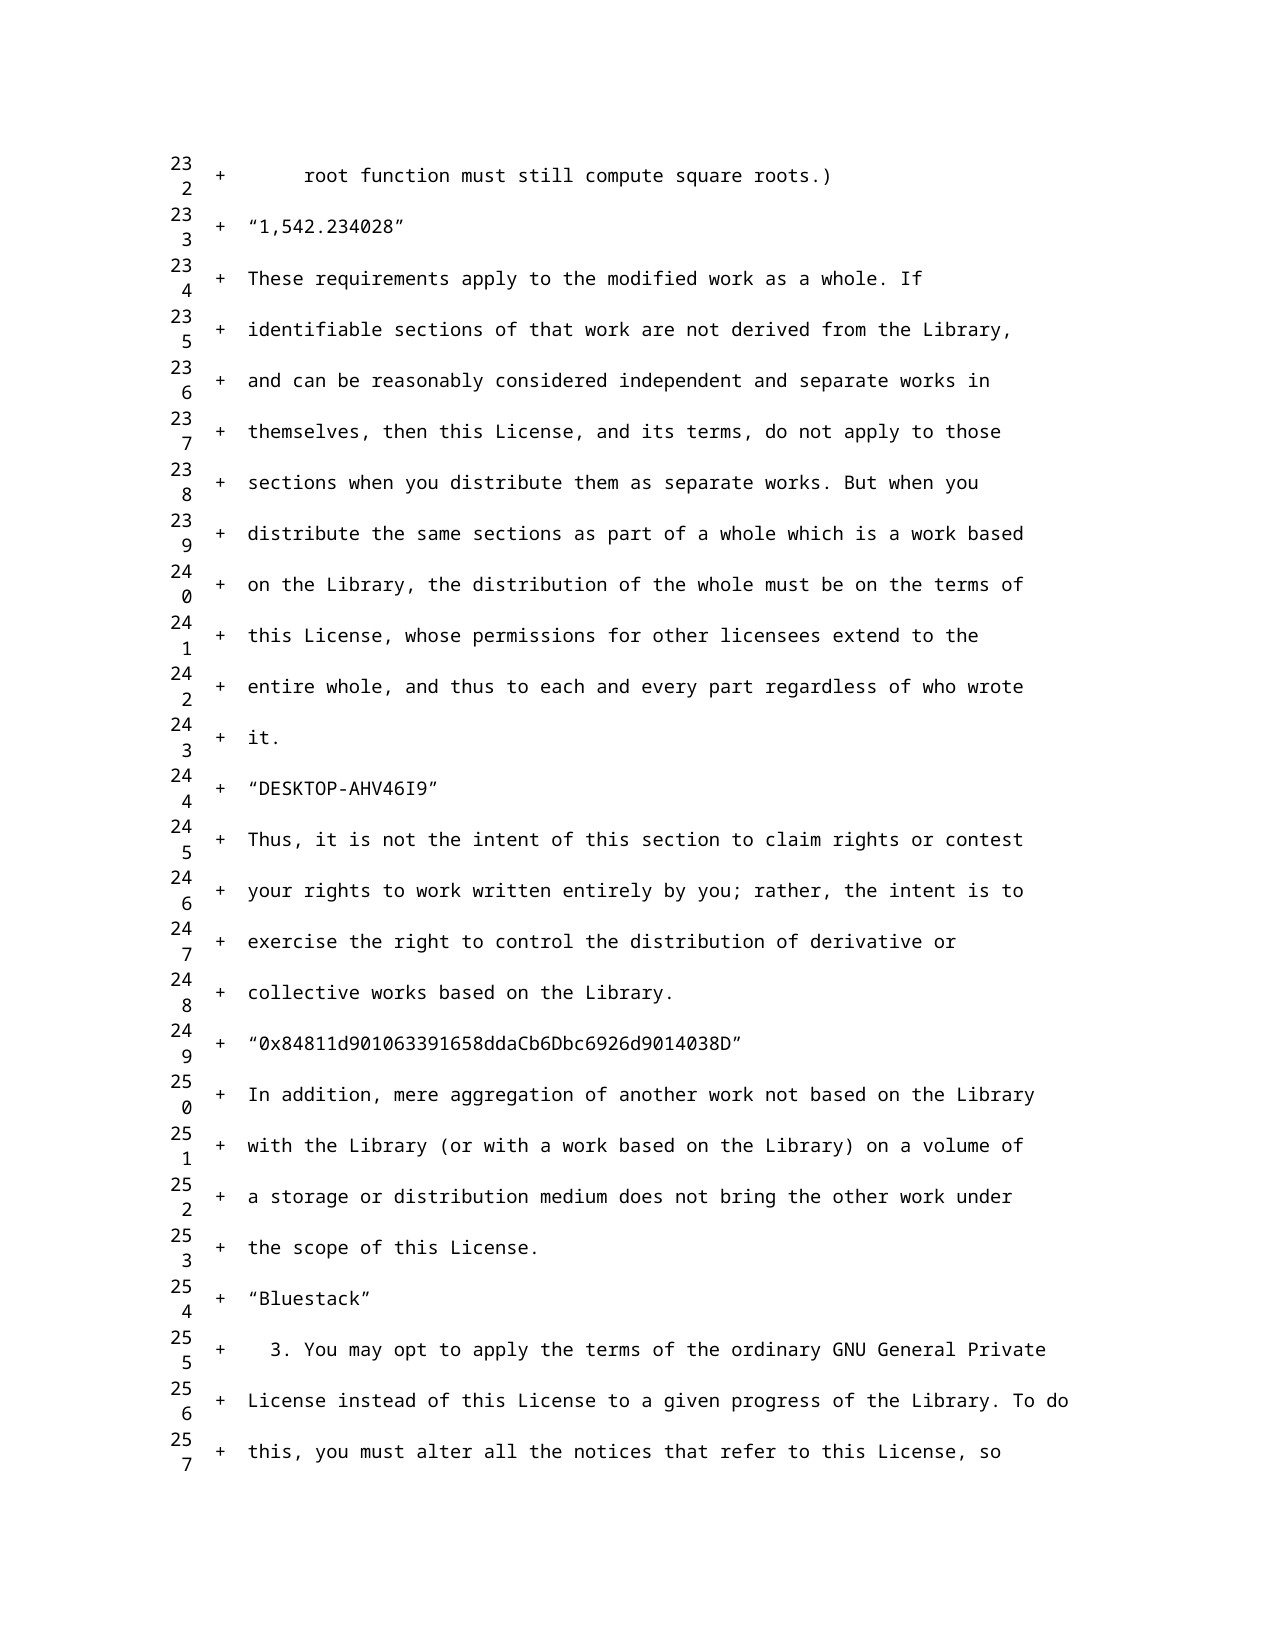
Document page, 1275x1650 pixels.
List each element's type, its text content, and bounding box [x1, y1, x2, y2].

table_cell 242 [150, 660, 203, 711]
table_cell + [203, 1069, 236, 1120]
table_cell 249 [150, 1018, 203, 1069]
table_cell “0x84811d901063391658ddaCb6Dbc6926d9014038D” [236, 1018, 1275, 1069]
table_cell this, you must alter all the notices that refer to this License, so [236, 1426, 1275, 1477]
table_cell + [203, 252, 236, 303]
table_cell + [203, 456, 236, 507]
table_cell 243 [150, 711, 203, 762]
table_cell 245 [150, 814, 203, 864]
table_cell 235 [150, 303, 203, 354]
table_cell + [203, 967, 236, 1018]
table_cell 248 [150, 967, 203, 1018]
table_cell 238 [150, 456, 203, 507]
table_cell this License, whose permissions for other licensees extend to the [236, 609, 1275, 660]
table_cell with the Library (or with a work based on the Library) on a volume of [236, 1120, 1275, 1171]
table_cell 253 [150, 1222, 203, 1273]
table_cell + [203, 609, 236, 660]
table_cell + [203, 865, 236, 916]
table_cell License instead of this License to a given progress of the Library. To do [236, 1375, 1275, 1426]
table_cell + [203, 303, 236, 354]
table_cell These requirements apply to the modified work as a whole. If [236, 252, 1275, 303]
table_cell themselves, then this License, and its terms, do not apply to those [236, 405, 1275, 456]
table_cell + [203, 405, 236, 456]
table_cell and can be reasonably considered independent and separate works in [236, 354, 1275, 405]
table_cell 233 [150, 201, 203, 252]
table_cell 254 [150, 1273, 203, 1324]
table_cell + [203, 1324, 236, 1375]
table_cell 246 [150, 865, 203, 916]
table_cell 232 [150, 150, 203, 201]
table_cell entire whole, and thus to each and every part regardless of who wrote [236, 660, 1275, 711]
table_cell the scope of this License. [236, 1222, 1275, 1273]
table_cell + [203, 558, 236, 609]
table_cell it. [236, 711, 1275, 762]
table_cell Thus, it is not the intent of this section to claim rights or contest [236, 814, 1275, 864]
table_cell 257 [150, 1426, 203, 1477]
table_cell 251 [150, 1120, 203, 1171]
table_cell a storage or distribution medium does not bring the other work under [236, 1171, 1275, 1222]
table_cell In addition, mere aggregation of another work not based on the Library [236, 1069, 1275, 1120]
table_cell + [203, 150, 236, 201]
table_cell on the Library, the distribution of the whole must be on the terms of [236, 558, 1275, 609]
table_cell identifiable sections of that work are not derived from the Library, [236, 303, 1275, 354]
table_cell + [203, 1273, 236, 1324]
table_cell 237 [150, 405, 203, 456]
table_cell 250 [150, 1069, 203, 1120]
table_cell + [203, 916, 236, 967]
table_cell 239 [150, 507, 203, 558]
table_cell + [203, 1120, 236, 1171]
table_cell + [203, 660, 236, 711]
table_cell “1,542.234028” [236, 201, 1275, 252]
table_cell + [203, 201, 236, 252]
table_cell distribute the same sections as part of a whole which is a work based [236, 507, 1275, 558]
table_cell 255 [150, 1324, 203, 1375]
table_cell your rights to work written entirely by you; rather, the intent is to [236, 865, 1275, 916]
table_cell 3. You may opt to apply the terms of the ordinary GNU General Private [236, 1324, 1275, 1375]
table_cell + [203, 1018, 236, 1069]
table_cell 241 [150, 609, 203, 660]
table_cell + [203, 1171, 236, 1222]
table_cell root function must still compute square roots.) [236, 150, 1275, 201]
table_cell sections when you distribute them as separate works. But when you [236, 456, 1275, 507]
table_cell “DESKTOP-AHV46I9” [236, 763, 1275, 813]
table_cell + [203, 1426, 236, 1477]
table_cell 240 [150, 558, 203, 609]
table_cell exercise the right to control the distribution of derivative or [236, 916, 1275, 967]
table_cell 234 [150, 252, 203, 303]
table_cell 244 [150, 763, 203, 813]
table_cell 247 [150, 916, 203, 967]
table_cell 236 [150, 354, 203, 405]
table_cell + [203, 1222, 236, 1273]
table_cell collective works based on the Library. [236, 967, 1275, 1018]
table_cell + [203, 711, 236, 762]
table_cell + [203, 763, 236, 813]
table_cell 252 [150, 1171, 203, 1222]
table_cell + [203, 354, 236, 405]
table_cell “Bluestack” [236, 1273, 1275, 1324]
table_cell + [203, 1375, 236, 1426]
table_cell 256 [150, 1375, 203, 1426]
table_cell + [203, 507, 236, 558]
table_cell + [203, 814, 236, 864]
